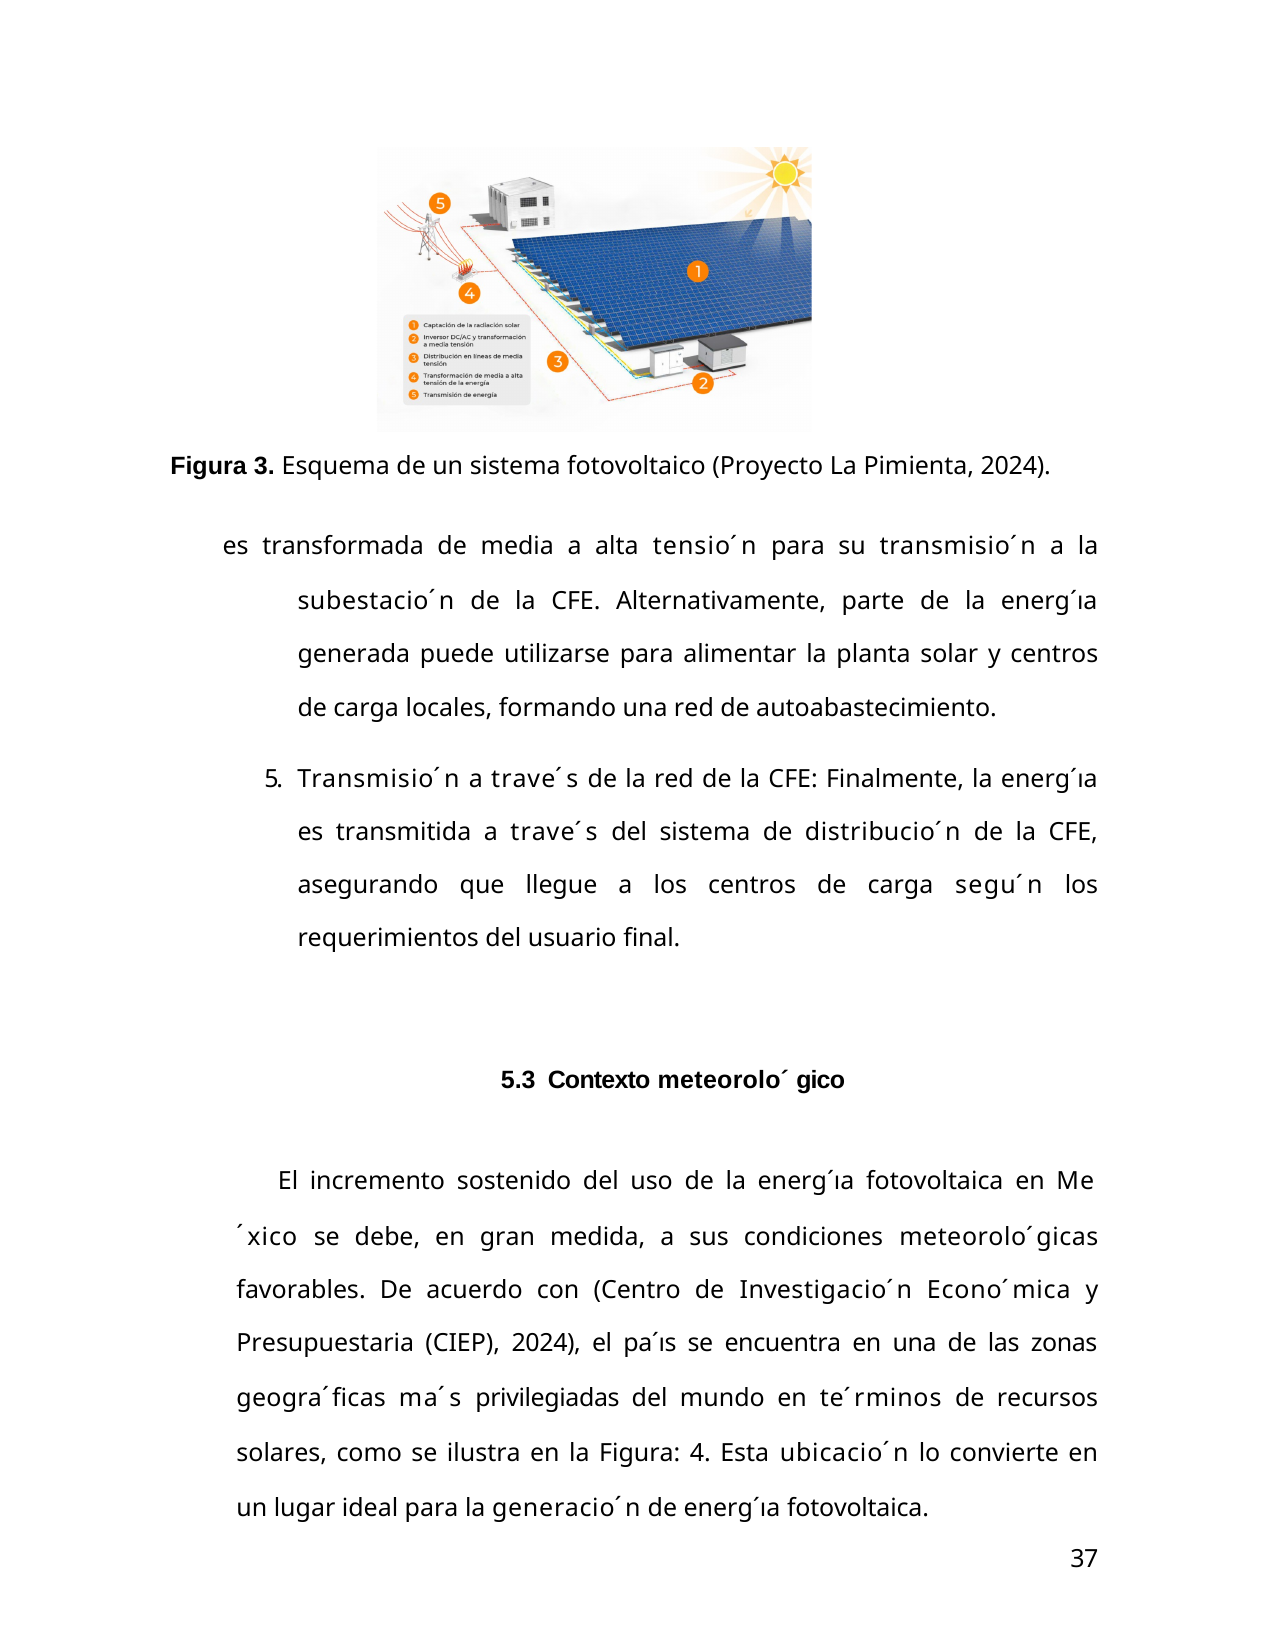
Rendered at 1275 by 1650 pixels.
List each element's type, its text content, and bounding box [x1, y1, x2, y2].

picture [376, 147, 812, 432]
list Transmisio´n a trave´s de la red de la CFE: Finalmente, la energ´ıa es transmitida a trave´s del sistema de distribucio´n de la CFE, asegurando que llegue a los centros de carga segu´n los requerimientos del usuario final. [264, 759, 1098, 954]
subtitle Contexto meteorolo´ gico [501, 1065, 1162, 1094]
text El incremento sostenido del uso de la energ´ıa fotovoltaica en Me´xico se debe, en gran medida, a sus condiciones meteorolo´gicas favorables. De acuerdo con (Centro de Investigacio´n Econo´mica y Presupuestaria (CIEP), 2024), el pa´ıs se encuentra en una de las zonas geogra´ficas ma´s privilegiadas del mundo en te´rminos de recursos solares, como se ilustra en la Figura: 4. Esta ubicacio´n lo convierte en un lugar ideal para la generacio´n de energ´ıa fotovoltaica. [236, 1163, 1098, 1524]
text es transformada de media a alta tensio´n para su transmisio´n a la subestacio´n de la CFE. Alternativamente, parte de la energ´ıa generada puede utilizarse para alimentar la planta solar y centros de carga locales, formando una red de autoabastecimiento. [222, 528, 1098, 723]
text Figura 3. Esquema de un sistema fotovoltaico (Proyecto La Pimienta, 2024). [170, 447, 1162, 482]
